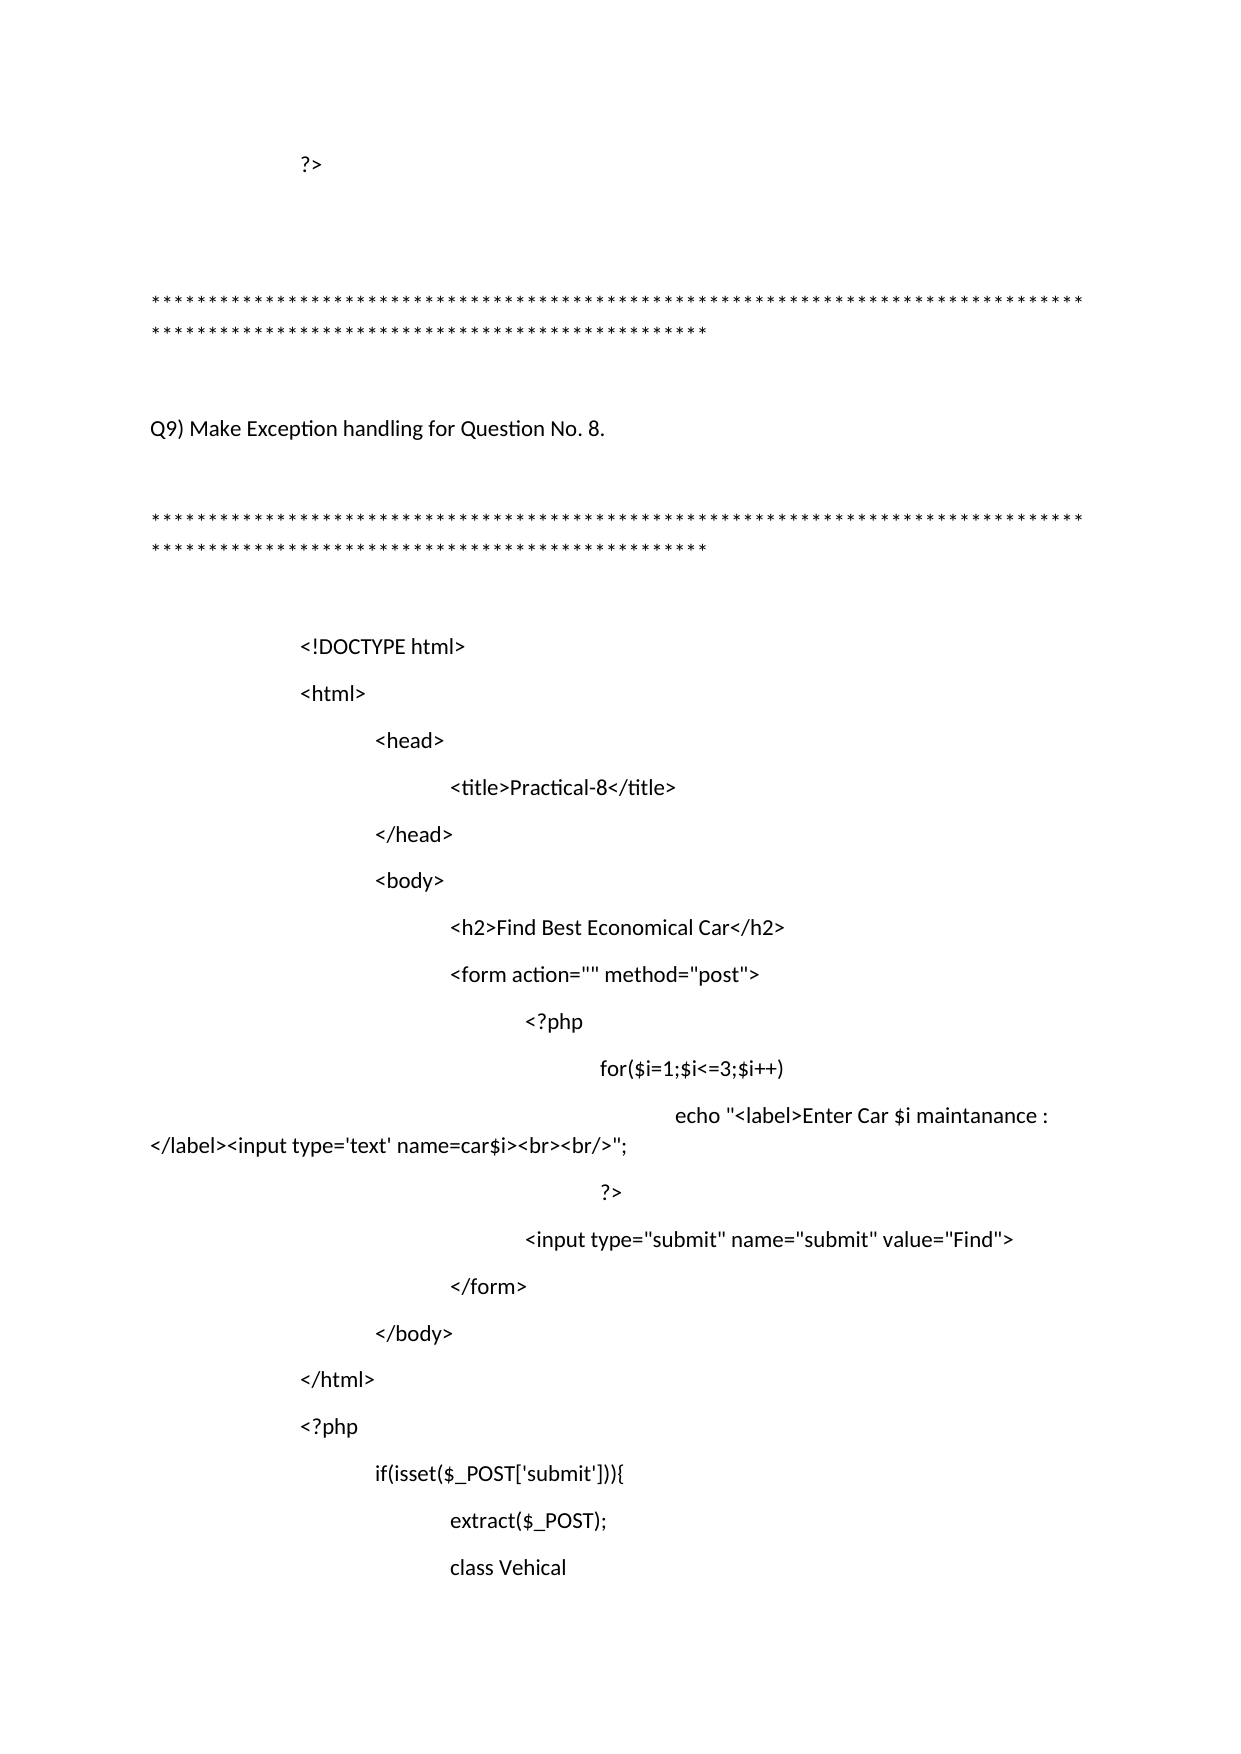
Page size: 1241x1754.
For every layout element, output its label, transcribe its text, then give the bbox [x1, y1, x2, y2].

text <form action="" method="post"> [150, 960, 1090, 988]
text <html> [150, 679, 1090, 707]
text if(isset($_POST['submit'])){ [150, 1459, 1090, 1487]
text *********************************************************************************************************************************** [150, 508, 1090, 567]
text </body> [150, 1319, 1090, 1347]
text echo "<label>Enter Car $i maintanance : </label><input type='text' name=car$i><br><br/>"; [150, 1101, 1090, 1159]
text extract($_POST); [150, 1506, 1090, 1534]
text ?> [150, 150, 1090, 178]
text <title>Practical-8</title> [150, 773, 1090, 801]
text ?> [150, 1178, 1090, 1206]
text <body> [150, 867, 1090, 895]
text class Vehical [150, 1553, 1090, 1581]
text *********************************************************************************************************************************** [150, 291, 1090, 349]
text Q9) Make Exception handling for Question No. 8. [150, 414, 1090, 443]
text <input type="submit" name="submit" value="Find"> [150, 1225, 1090, 1253]
text <?php [150, 1412, 1090, 1441]
text <?php [150, 1007, 1090, 1035]
text for($i=1;$i<=3;$i++) [150, 1054, 1090, 1082]
text </html> [150, 1366, 1090, 1394]
text <h2>Find Best Economical Car</h2> [150, 913, 1090, 942]
text <head> [150, 726, 1090, 754]
text <!DOCTYPE html> [150, 632, 1090, 660]
text </head> [150, 820, 1090, 848]
text </form> [150, 1272, 1090, 1300]
